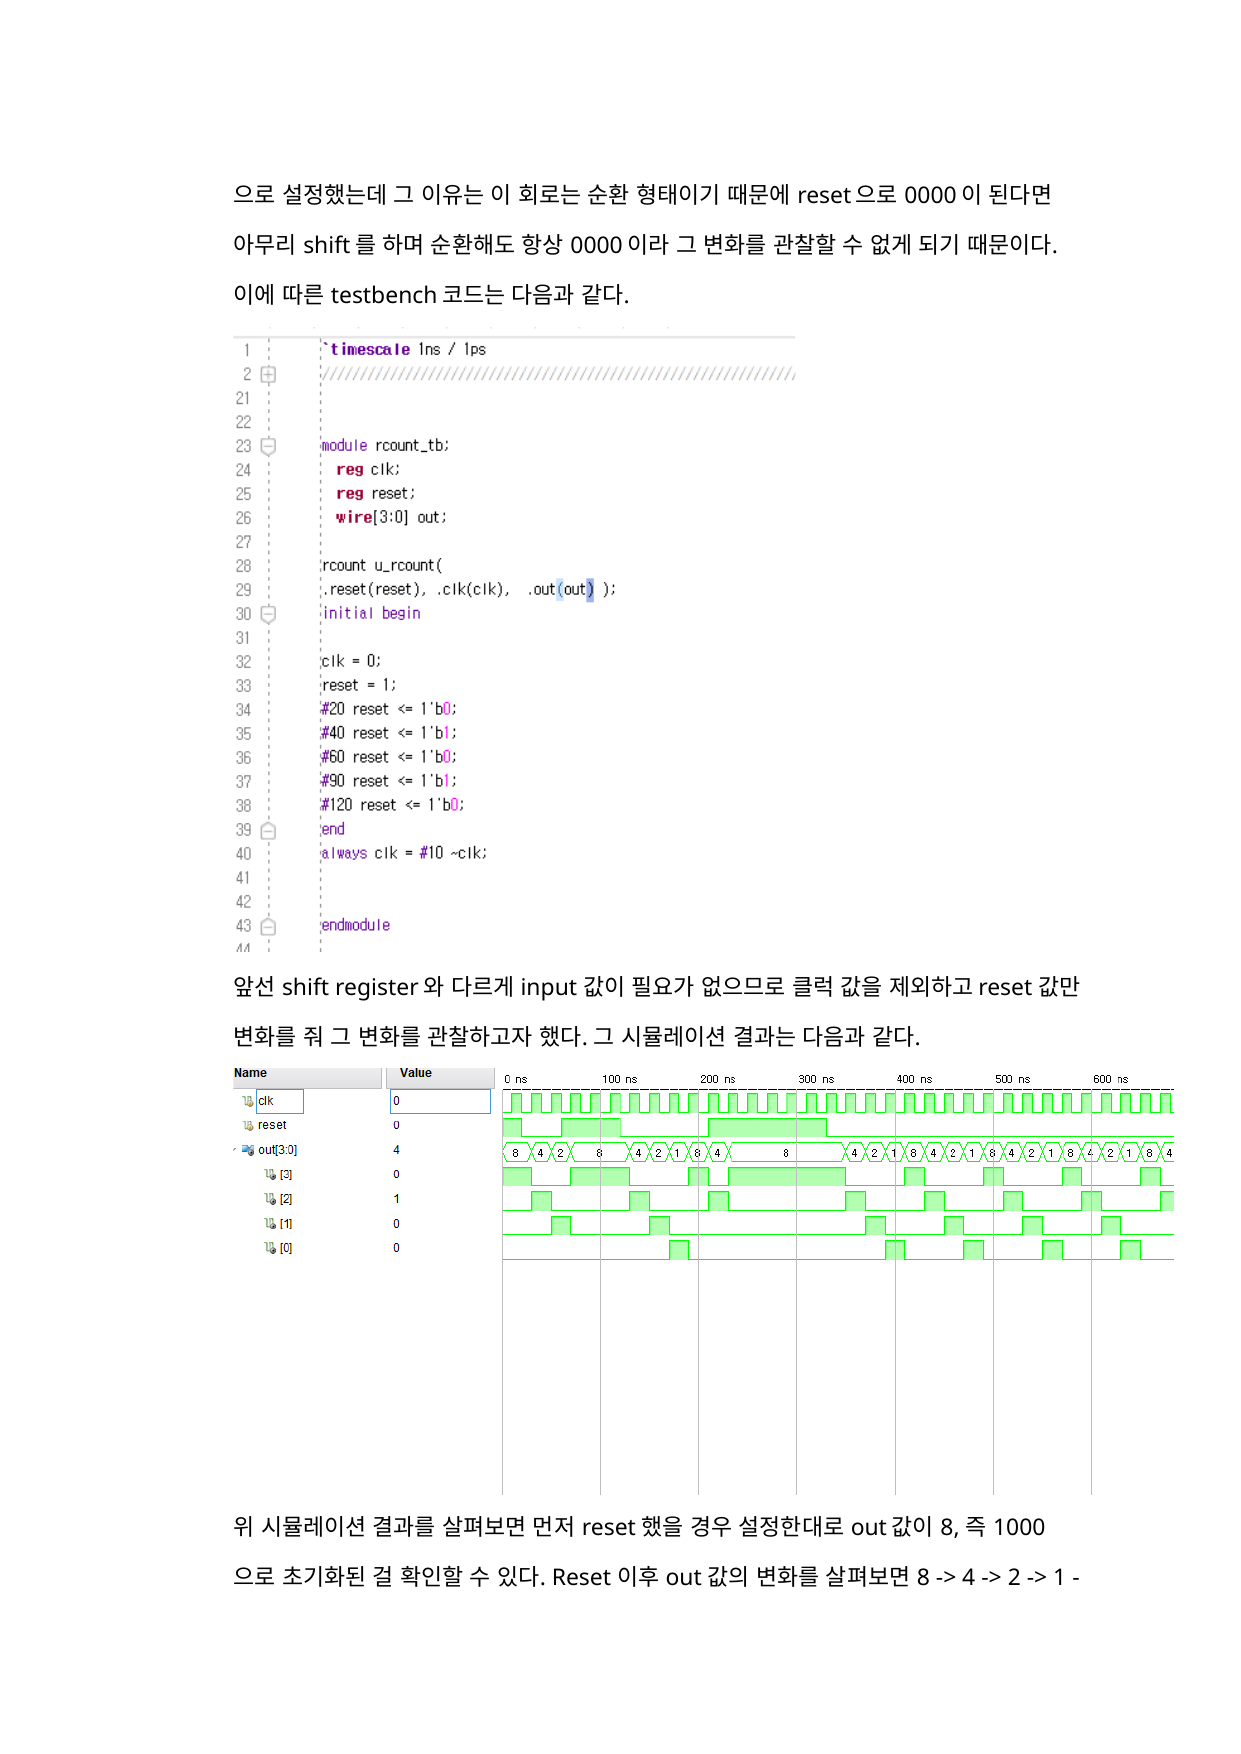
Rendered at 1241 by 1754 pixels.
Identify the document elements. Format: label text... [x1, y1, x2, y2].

picture [233, 327, 796, 952]
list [233, 177, 1090, 310]
picture [233, 1068, 1174, 1495]
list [233, 1509, 1090, 1592]
